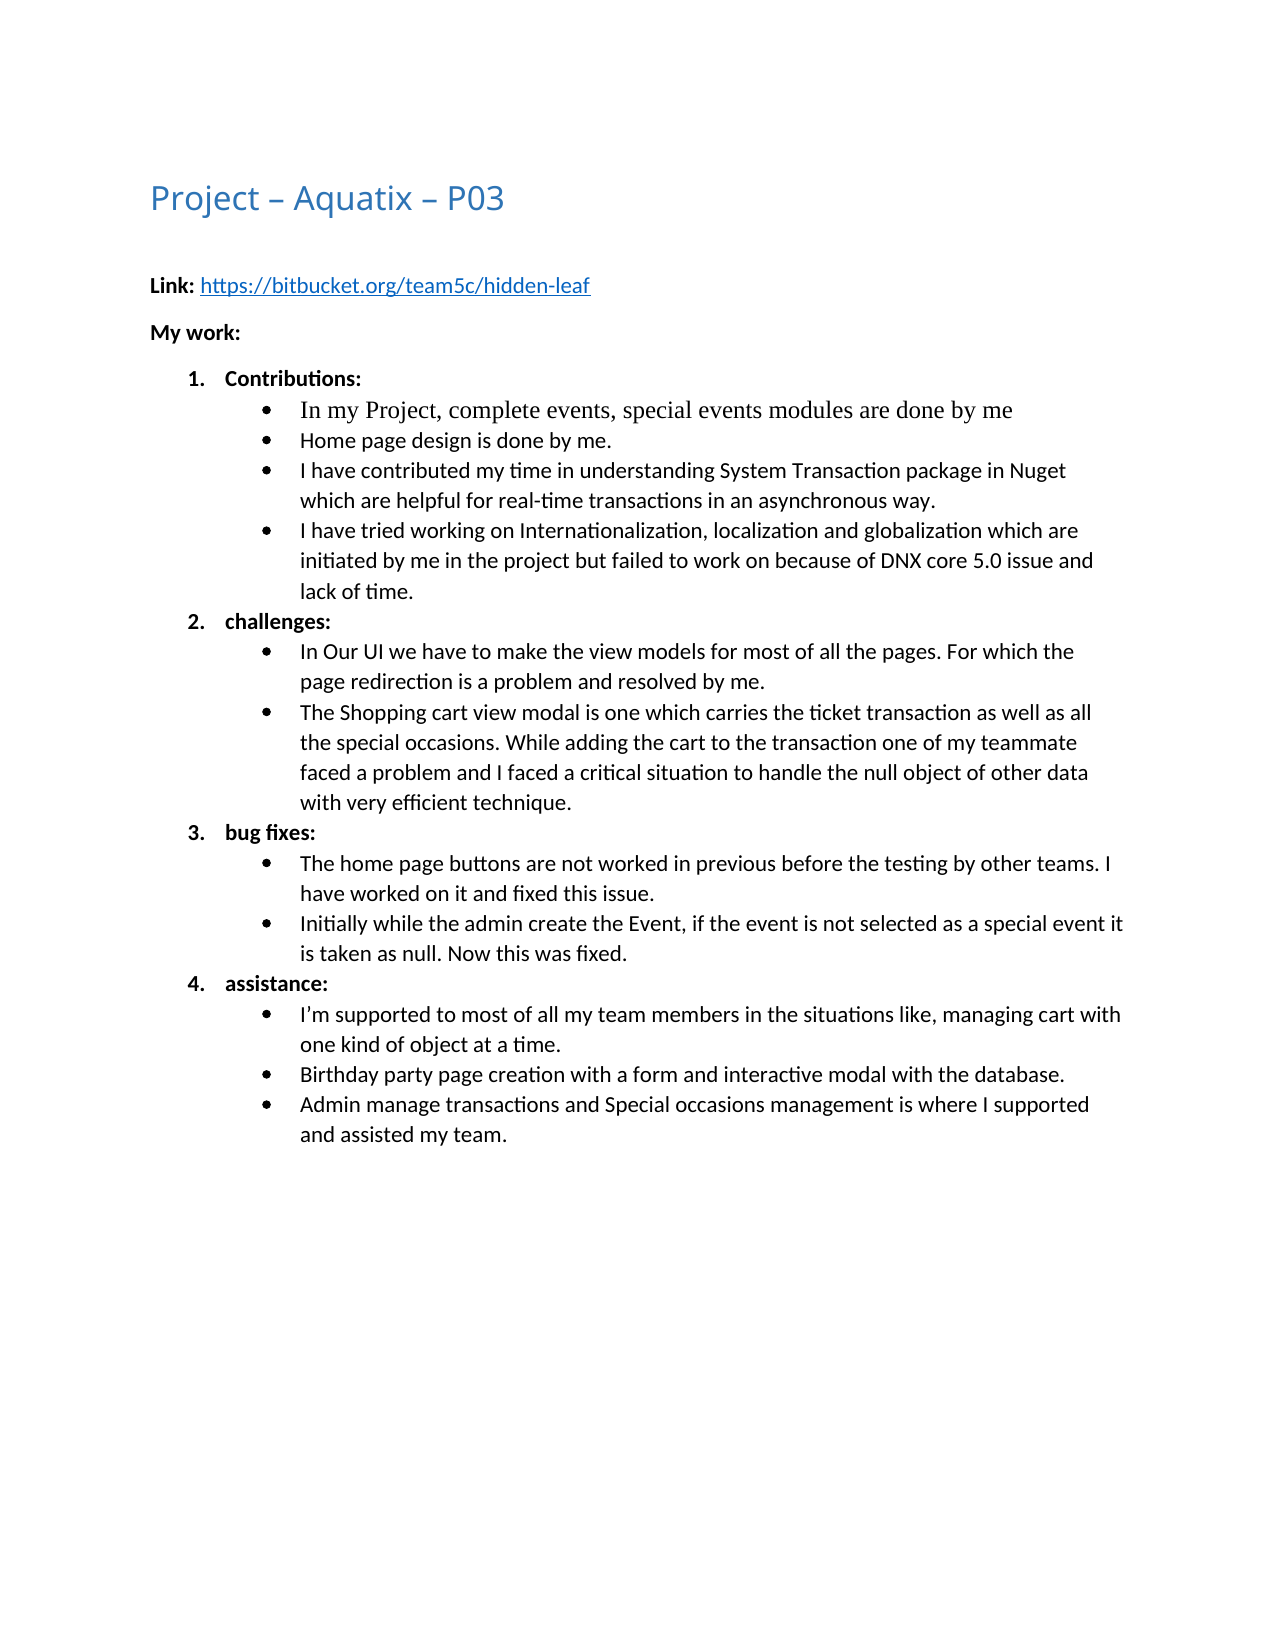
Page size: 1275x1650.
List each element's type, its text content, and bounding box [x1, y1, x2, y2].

text Link: https://bitbucket.org/team5c/hidden-leaf [150, 271, 1125, 299]
list Admin manage transactions and Special occasions management is where I supported and assisted my team. [262, 1090, 1125, 1149]
list assistance: [187, 969, 1125, 998]
list bug fixes: [187, 818, 1125, 847]
list In Our UI we have to make the view models for most of all the pages. For which the page redirection is a problem and resolved by me. [262, 637, 1125, 696]
list Home page design is done by me. [262, 426, 1125, 454]
list In my Project, complete events, special events modules are done by me [262, 395, 1125, 423]
list I’m supported to most of all my team members in the situations like, managing cart with one kind of object at a time. [262, 1000, 1125, 1058]
list The Shopping cart view modal is one which carries the ticket transaction as well as all the special occasions. While adding the cart to the transaction one of my teammate faced a problem and I faced a critical situation to handle the null object of other data with very efficient technique. [262, 698, 1125, 816]
list Contributions: [187, 364, 1125, 393]
list Initially while the admin create the Event, if the event is not selected as a special event it is taken as null. Now this was fixed. [262, 909, 1125, 967]
list The home page buttons are not worked in previous before the testing by other teams. I have worked on it and fixed this issue. [262, 849, 1125, 907]
subtitle Project – Aquatix – P03 [150, 175, 1125, 220]
list Birthday party page creation with a form and interactive modal with the database. [262, 1060, 1125, 1088]
list I have tried working on Internationalization, localization and globalization which are initiated by me in the project but failed to work on because of DNX core 5.0 issue and lack of time. [262, 516, 1125, 605]
list I have contributed my time in understanding System Transaction package in Nuget which are helpful for real-time transactions in an asynchronous way. [262, 456, 1125, 514]
text My work: [150, 318, 1125, 346]
list challenges: [187, 607, 1125, 635]
